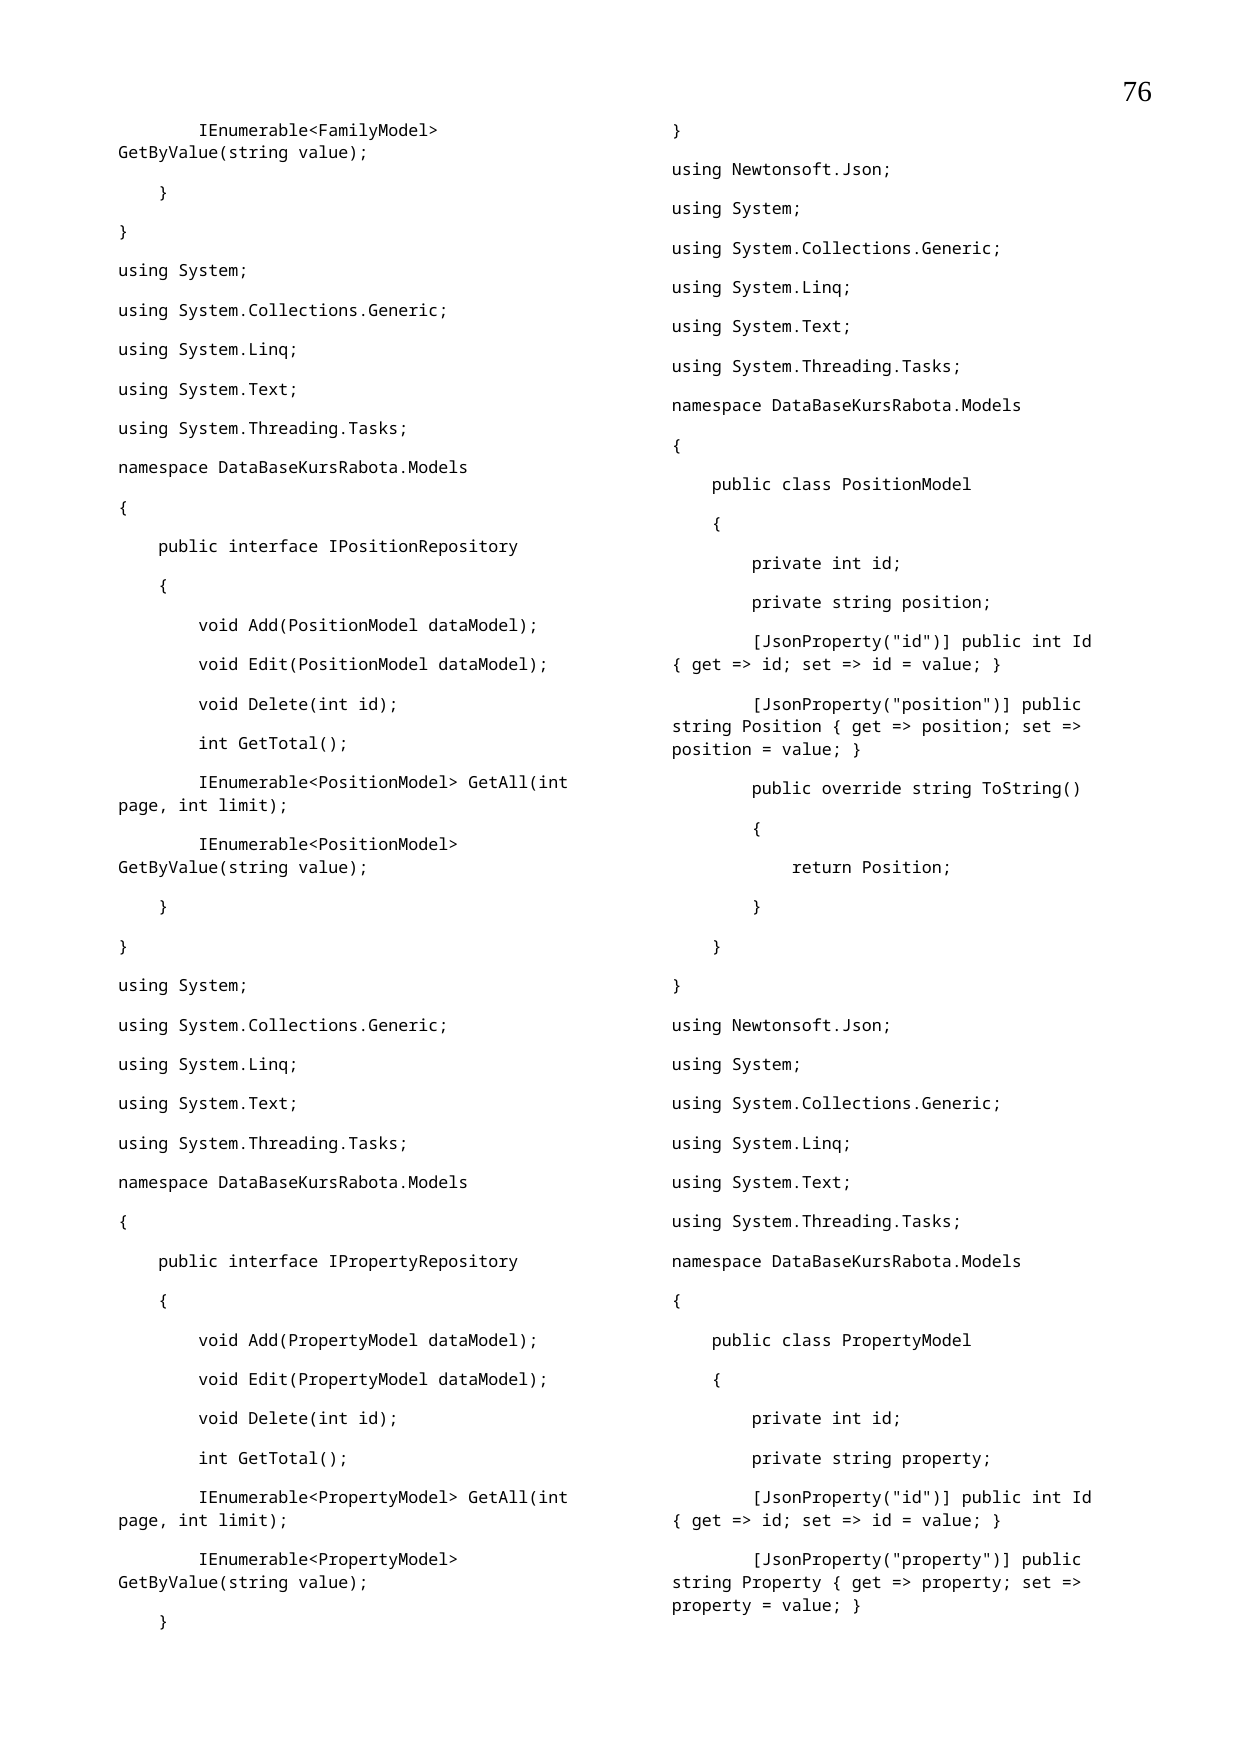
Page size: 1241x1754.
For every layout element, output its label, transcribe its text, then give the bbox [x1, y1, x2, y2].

text IEnumerable<PropertyModel> GetAll(int page, int limit); [118, 1486, 598, 1531]
text using System.Collections.Generic; [672, 236, 1152, 259]
text namespace DataBaseKursRabota.Models [672, 1249, 1152, 1272]
text using System.Threading.Tasks; [672, 354, 1152, 377]
text namespace DataBaseKursRabota.Models [118, 456, 598, 478]
text void Edit(PropertyModel dataModel); [118, 1367, 598, 1390]
text using System.Linq; [672, 1131, 1152, 1154]
text } [118, 180, 598, 203]
text using System.Text; [672, 1171, 1152, 1193]
text using System; [672, 197, 1152, 219]
text using System.Linq; [672, 276, 1152, 298]
text } [118, 1610, 598, 1632]
text [JsonProperty("property")] public string Property { get => property; set => property = value; } [672, 1548, 1152, 1616]
text public interface IPropertyRepository [118, 1249, 598, 1272]
text using System; [672, 1052, 1152, 1075]
text using System.Text; [672, 315, 1152, 338]
text } [672, 974, 1152, 996]
text { [672, 816, 1152, 839]
text { [672, 1367, 1152, 1390]
text IEnumerable<PositionModel> GetAll(int page, int limit); [118, 771, 598, 816]
text [JsonProperty("id")] public int Id { get => id; set => id = value; } [672, 630, 1152, 675]
text [JsonProperty("id")] public int Id { get => id; set => id = value; } [672, 1486, 1152, 1531]
text public class PositionModel [672, 472, 1152, 495]
text { [672, 512, 1152, 534]
text IEnumerable<PropertyModel> GetByValue(string value); [118, 1548, 598, 1593]
text } [118, 934, 598, 957]
text private int id; [672, 551, 1152, 574]
text IEnumerable<FamilyModel> GetByValue(string value); [118, 118, 598, 163]
text } [672, 895, 1152, 918]
text void Add(PositionModel dataModel); [118, 613, 598, 636]
text using System.Text; [118, 1092, 598, 1114]
text IEnumerable<PositionModel> GetByValue(string value); [118, 833, 598, 878]
text using System.Threading.Tasks; [672, 1210, 1152, 1233]
text using System; [118, 259, 598, 282]
text using System; [118, 974, 598, 996]
text { [672, 1289, 1152, 1311]
text using Newtonsoft.Json; [672, 1013, 1152, 1036]
text } [118, 219, 598, 242]
text } [118, 895, 598, 918]
text public class PropertyModel [672, 1328, 1152, 1351]
text using System.Linq; [118, 338, 598, 360]
text return Position; [672, 856, 1152, 878]
text using System.Linq; [118, 1052, 598, 1075]
text int GetTotal(); [118, 731, 598, 754]
text void Delete(int id); [118, 692, 598, 715]
text namespace DataBaseKursRabota.Models [118, 1171, 598, 1193]
text { [118, 495, 598, 518]
text { [118, 1289, 598, 1311]
text using System.Text; [118, 377, 598, 400]
text void Add(PropertyModel dataModel); [118, 1328, 598, 1351]
text using System.Collections.Generic; [118, 1013, 598, 1036]
text private string property; [672, 1446, 1152, 1469]
text { [672, 433, 1152, 456]
text { [118, 1210, 598, 1233]
text } [672, 934, 1152, 957]
text void Edit(PositionModel dataModel); [118, 653, 598, 675]
text public interface IPositionRepository [118, 534, 598, 557]
text int GetTotal(); [118, 1446, 598, 1469]
text void Delete(int id); [118, 1407, 598, 1429]
text { [118, 574, 598, 597]
text using Newtonsoft.Json; [672, 157, 1152, 180]
text public override string ToString() [672, 777, 1152, 799]
text private int id; [672, 1407, 1152, 1429]
text private string position; [672, 591, 1152, 613]
text [JsonProperty("position")] public string Position { get => position; set => position = value; } [672, 692, 1152, 760]
text using System.Collections.Generic; [118, 298, 598, 321]
text using System.Threading.Tasks; [118, 1131, 598, 1154]
text namespace DataBaseKursRabota.Models [672, 394, 1152, 416]
text using System.Collections.Generic; [672, 1092, 1152, 1114]
text } [672, 118, 1152, 141]
text using System.Threading.Tasks; [118, 416, 598, 439]
